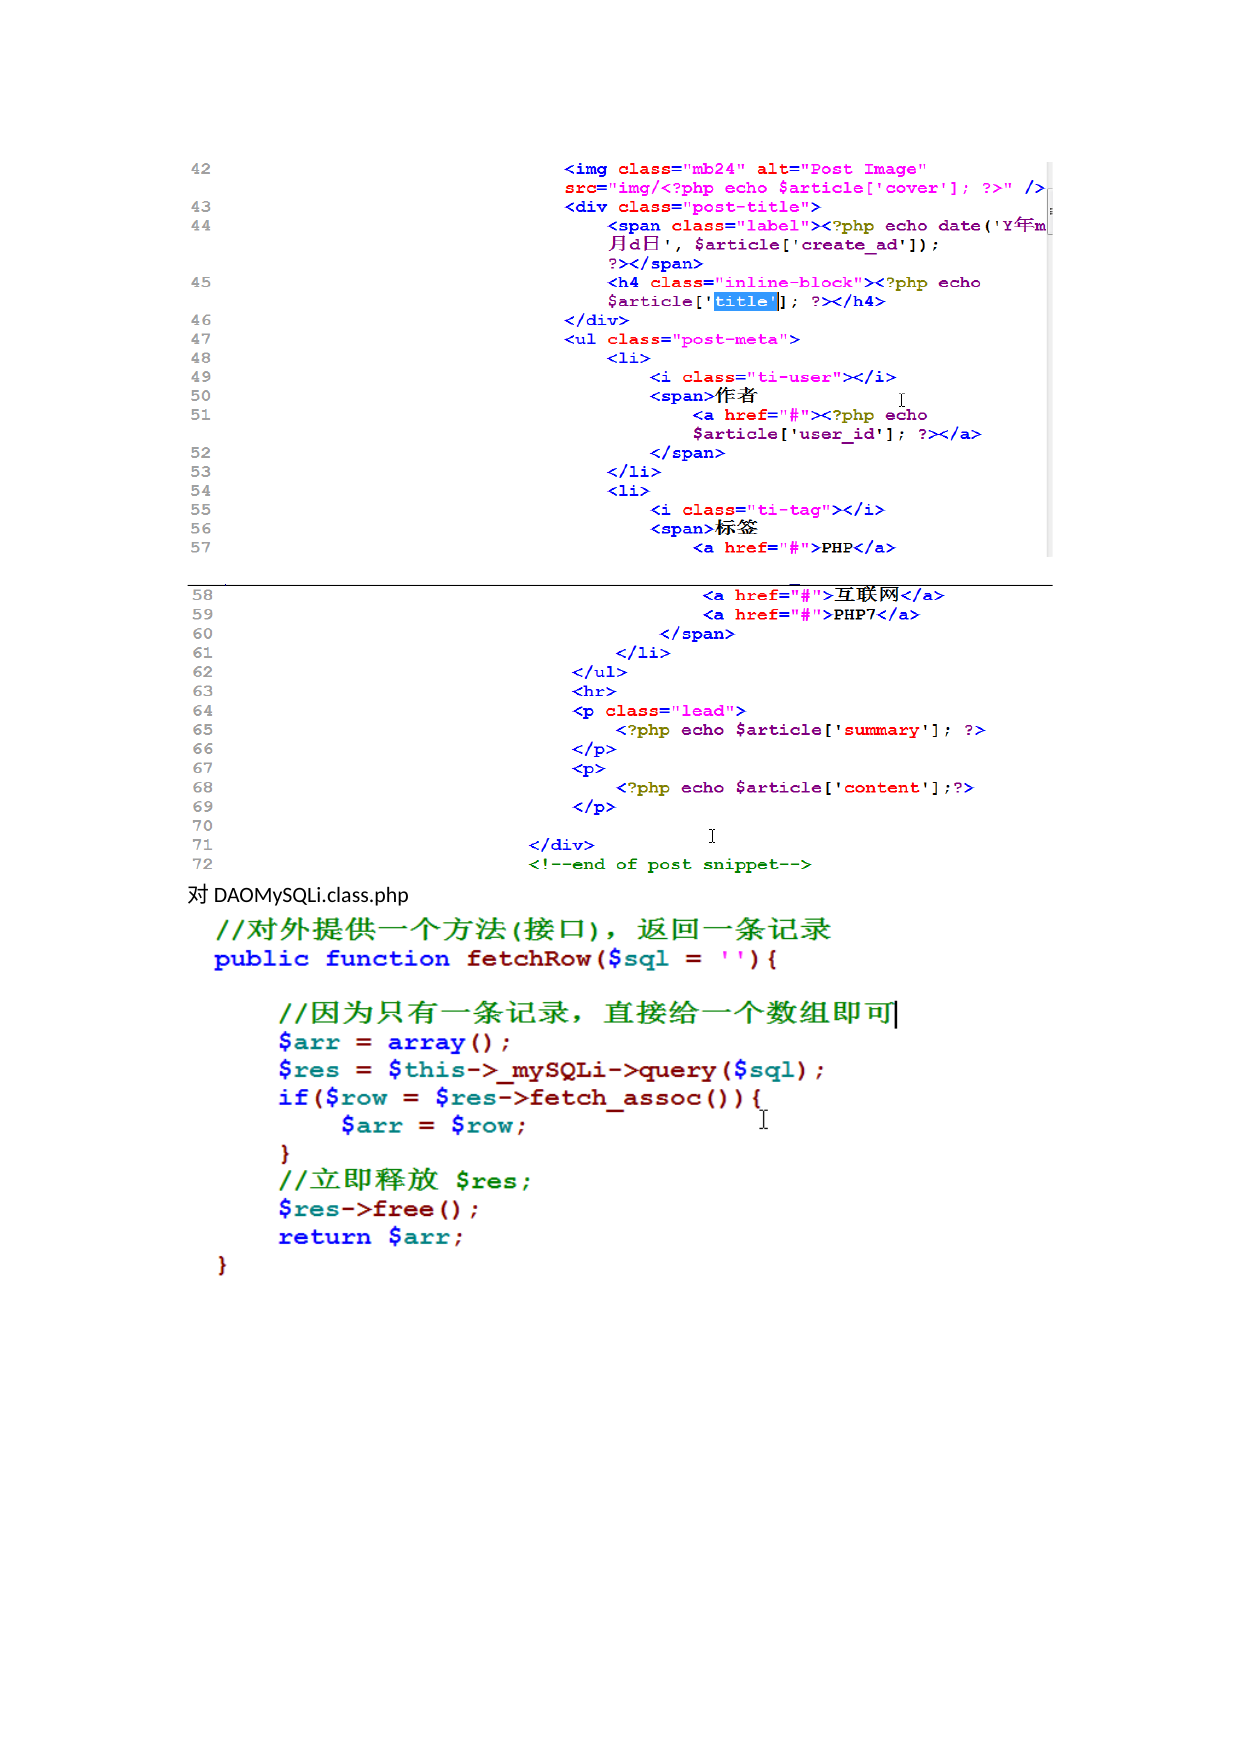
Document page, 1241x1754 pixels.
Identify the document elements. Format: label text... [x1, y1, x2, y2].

picture [187, 162, 1053, 557]
text 对DAOMySQLi.class.php [187, 877, 1053, 909]
picture [187, 909, 1053, 1290]
picture [187, 584, 1053, 874]
